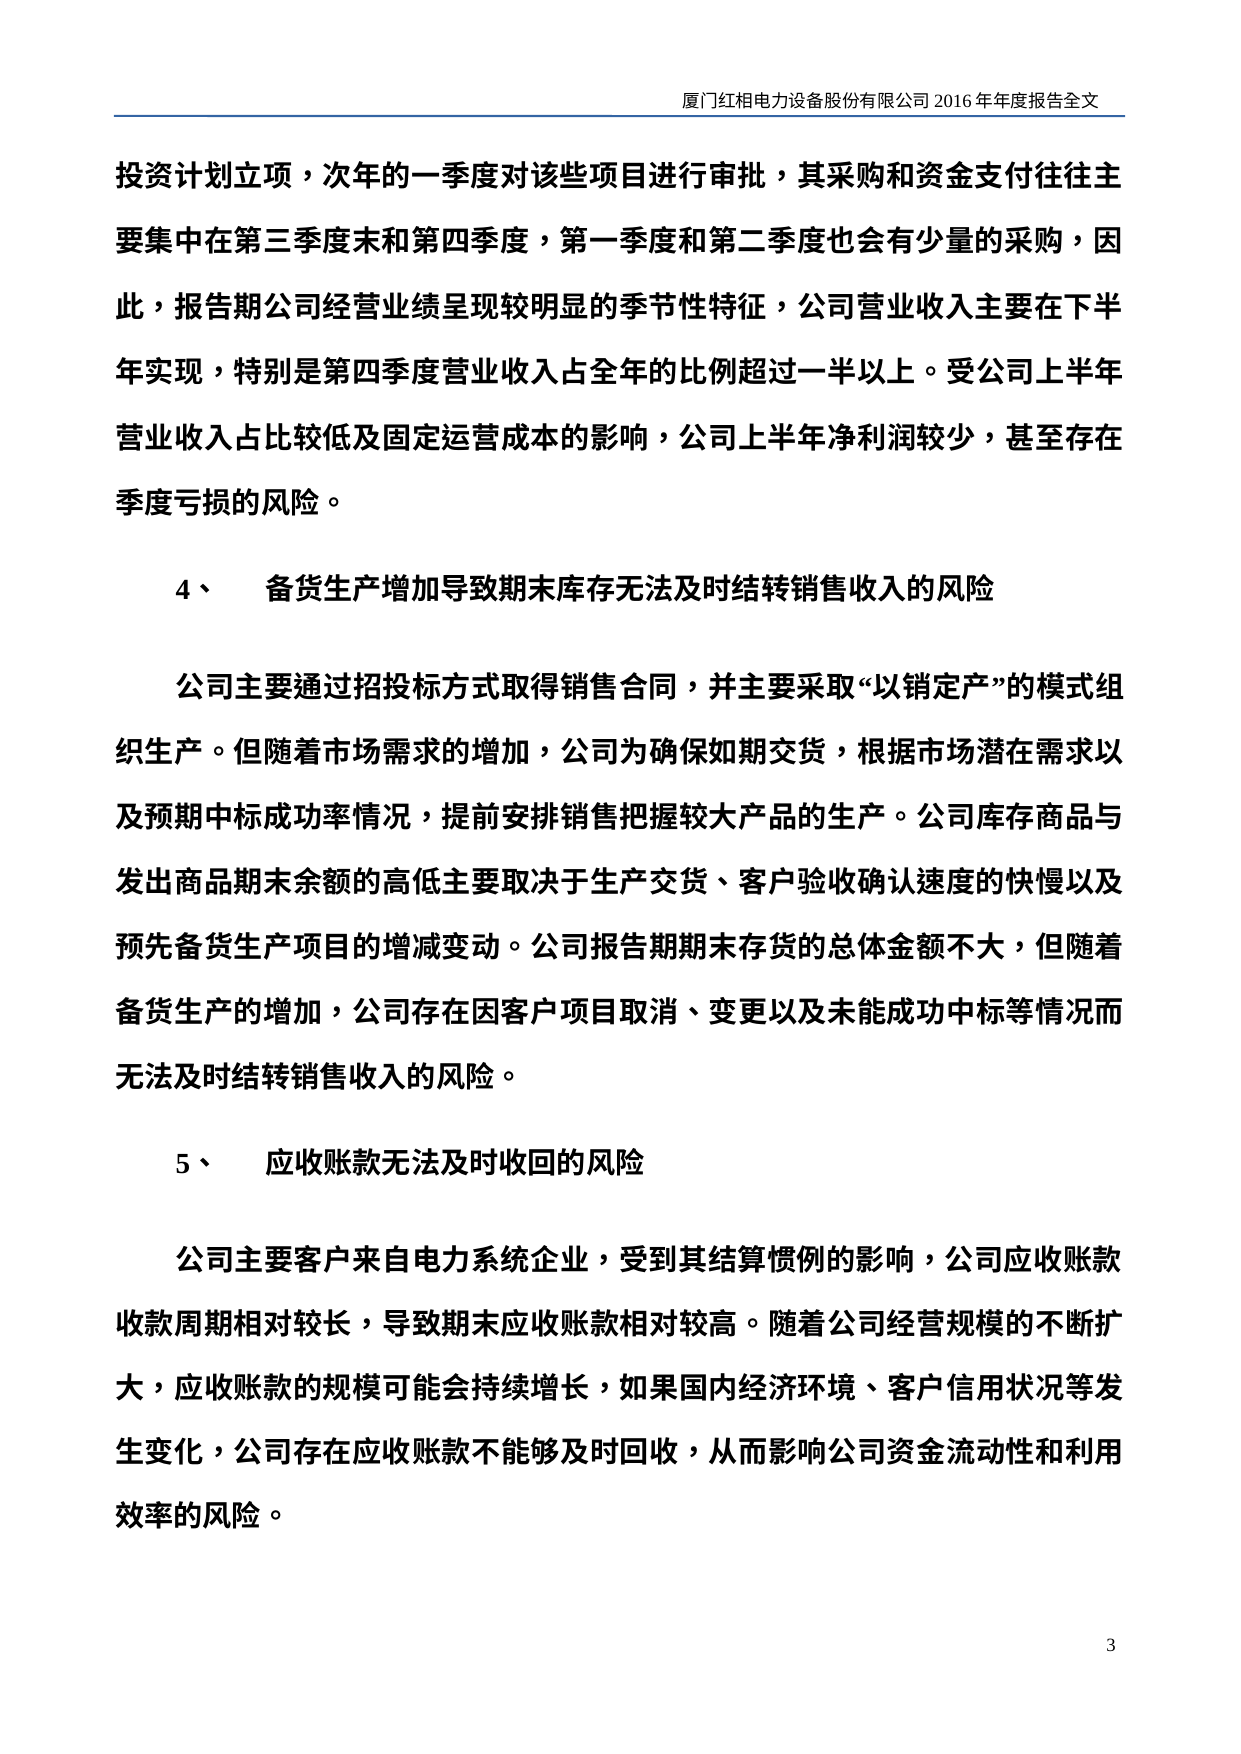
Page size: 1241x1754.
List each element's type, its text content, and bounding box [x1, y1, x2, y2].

text 公司主要客户来自电力系统企业，受到其结算惯例的影响，公司应收账款 收款周期相对较长，导致期末应收账款相对较高。随着公司经营规模的不断扩 大，应收账款的规模可能会持续增长，如果国内经济环境、客户信用状况等发 生变化，公司存在应收账款不能够及时回收，从而影响公司资金流动性和利用 效率的风险。 [115, 1219, 1124, 1539]
text 5、 应收账款无法及时收回的风险 [115, 1143, 1124, 1182]
text 公司主要通过招投标方式取得销售合同，并主要采取“以销定产”的模式组 织生产。但随着市场需求的增加，公司为确保如期交货，根据市场潜在需求以 及预期中标成功率情况，提前安排销售把握较大产品的生产。公司库存商品与 发出商品期末余额的高低主要取决于生产交货、客户验收确认速度的快慢以及 预先备货生产项目的增减变动。公司报告期期末存货的总体金额不大，但随着 备货生产的增加，公司存在因客户项目取消、变更以及未能成功中标等情况而 无法及时结转销售收入的风险。 [115, 645, 1124, 1101]
text 4、 备货生产增加导致期末库存无法及时结转销售收入的风险 [115, 568, 1124, 608]
text 投资计划立项，次年的一季度对该些项目进行审批，其采购和资金支付往往主 要集中在第三季度末和第四季度，第一季度和第二季度也会有少量的采购，因 此，报告期公司经营业绩呈现较明显的季节性特征，公司营业收入主要在下半 年实现，特别是第四季度营业收入占全年的比例超过一半以上。受公司上半年 营业收入占比较低及固定运营成本的影响，公司上半年净利润较少，甚至存在 季度亏损的风险。 [115, 134, 1124, 527]
